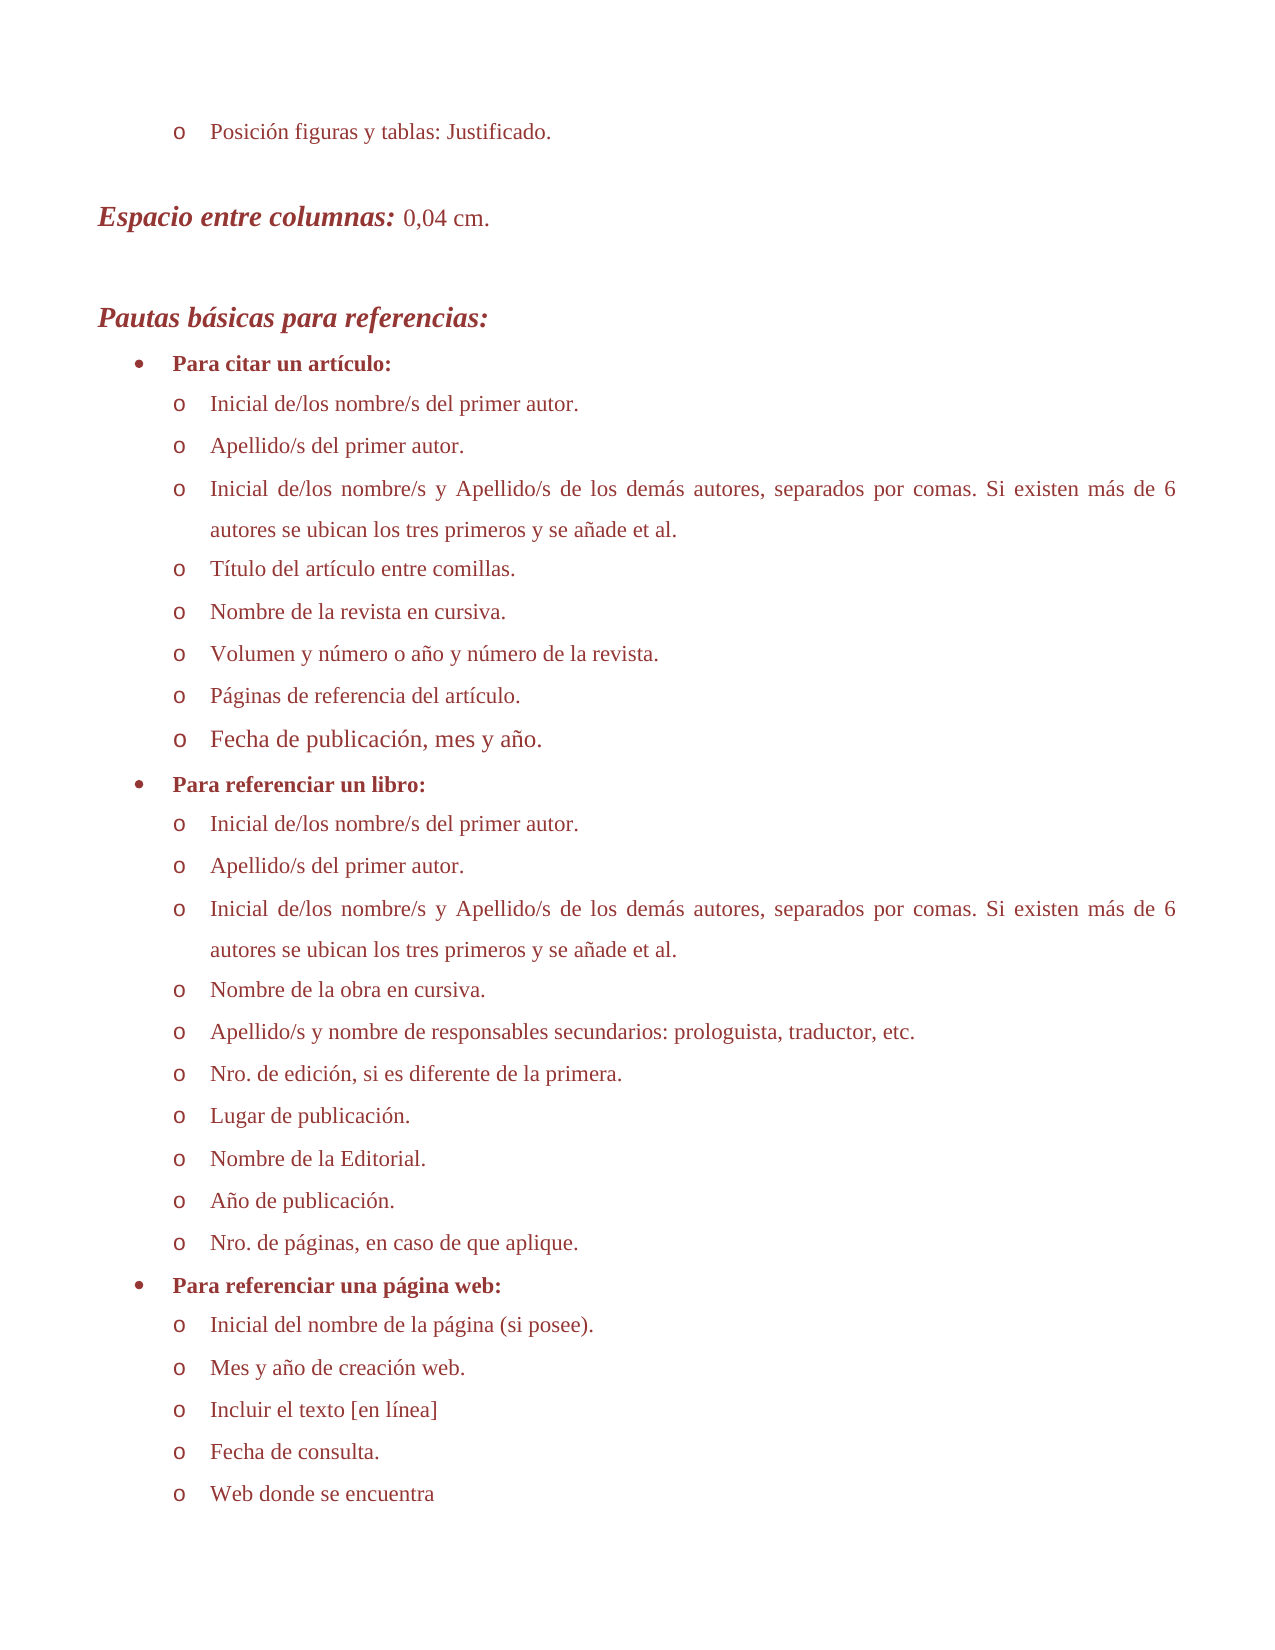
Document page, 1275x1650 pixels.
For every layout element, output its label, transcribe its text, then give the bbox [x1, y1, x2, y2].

list Apellido/s del primer autor. [172, 432, 1177, 461]
list Inicial de/los nombre/s y Apellido/s de los demás autores, separados por comas. Si existen más de 6 autores se ubican los tres primeros y se añade et al. [172, 474, 1177, 542]
list Fecha de consulta. [172, 1438, 1177, 1466]
list Apellido/s del primer autor. [172, 853, 1177, 881]
list Para referenciar una página web: [135, 1272, 1177, 1298]
list Volumen y número o año y número de la revista. [172, 640, 1177, 668]
list Inicial de/los nombre/s y Apellido/s de los demás autores, separados por comas. Si existen más de 6 autores se ubican los tres primeros y se añade et al. [172, 895, 1177, 963]
list Posición figuras y tablas: Justificado. [172, 118, 1177, 146]
list Inicial del nombre de la página (si posee). [172, 1311, 1177, 1339]
list Nombre de la Editorial. [172, 1145, 1177, 1173]
list Para citar un artículo: [135, 351, 1177, 377]
list Para referenciar un libro: [135, 771, 1177, 797]
list Fecha de publicación, mes y año. [172, 724, 1177, 755]
list Nro. de edición, si es diferente de la primera. [172, 1060, 1177, 1088]
list Inicial de/los nombre/s del primer autor. [172, 810, 1177, 838]
list Nro. de páginas, en caso de que aplique. [172, 1229, 1177, 1258]
list Nombre de la revista en cursiva. [172, 598, 1177, 626]
list Inicial de/los nombre/s del primer autor. [172, 390, 1177, 418]
list Páginas de referencia del artículo. [172, 682, 1177, 711]
list Nombre de la obra en cursiva. [172, 976, 1177, 1004]
list Apellido/s y nombre de responsables secundarios: prologuista, traductor, etc. [172, 1018, 1177, 1046]
text Pautas básicas para referencias: [97, 300, 1177, 334]
list Año de publicación. [172, 1187, 1177, 1215]
list Mes y año de creación web. [172, 1353, 1177, 1382]
list Título del artículo entre comillas. [172, 555, 1177, 584]
text Espacio entre columnas: 0,04 cm. [97, 199, 1177, 233]
list Incluir el texto [en línea] [172, 1396, 1177, 1424]
list Lugar de publicación. [172, 1103, 1177, 1131]
list Web donde se encuentra [172, 1480, 1177, 1509]
